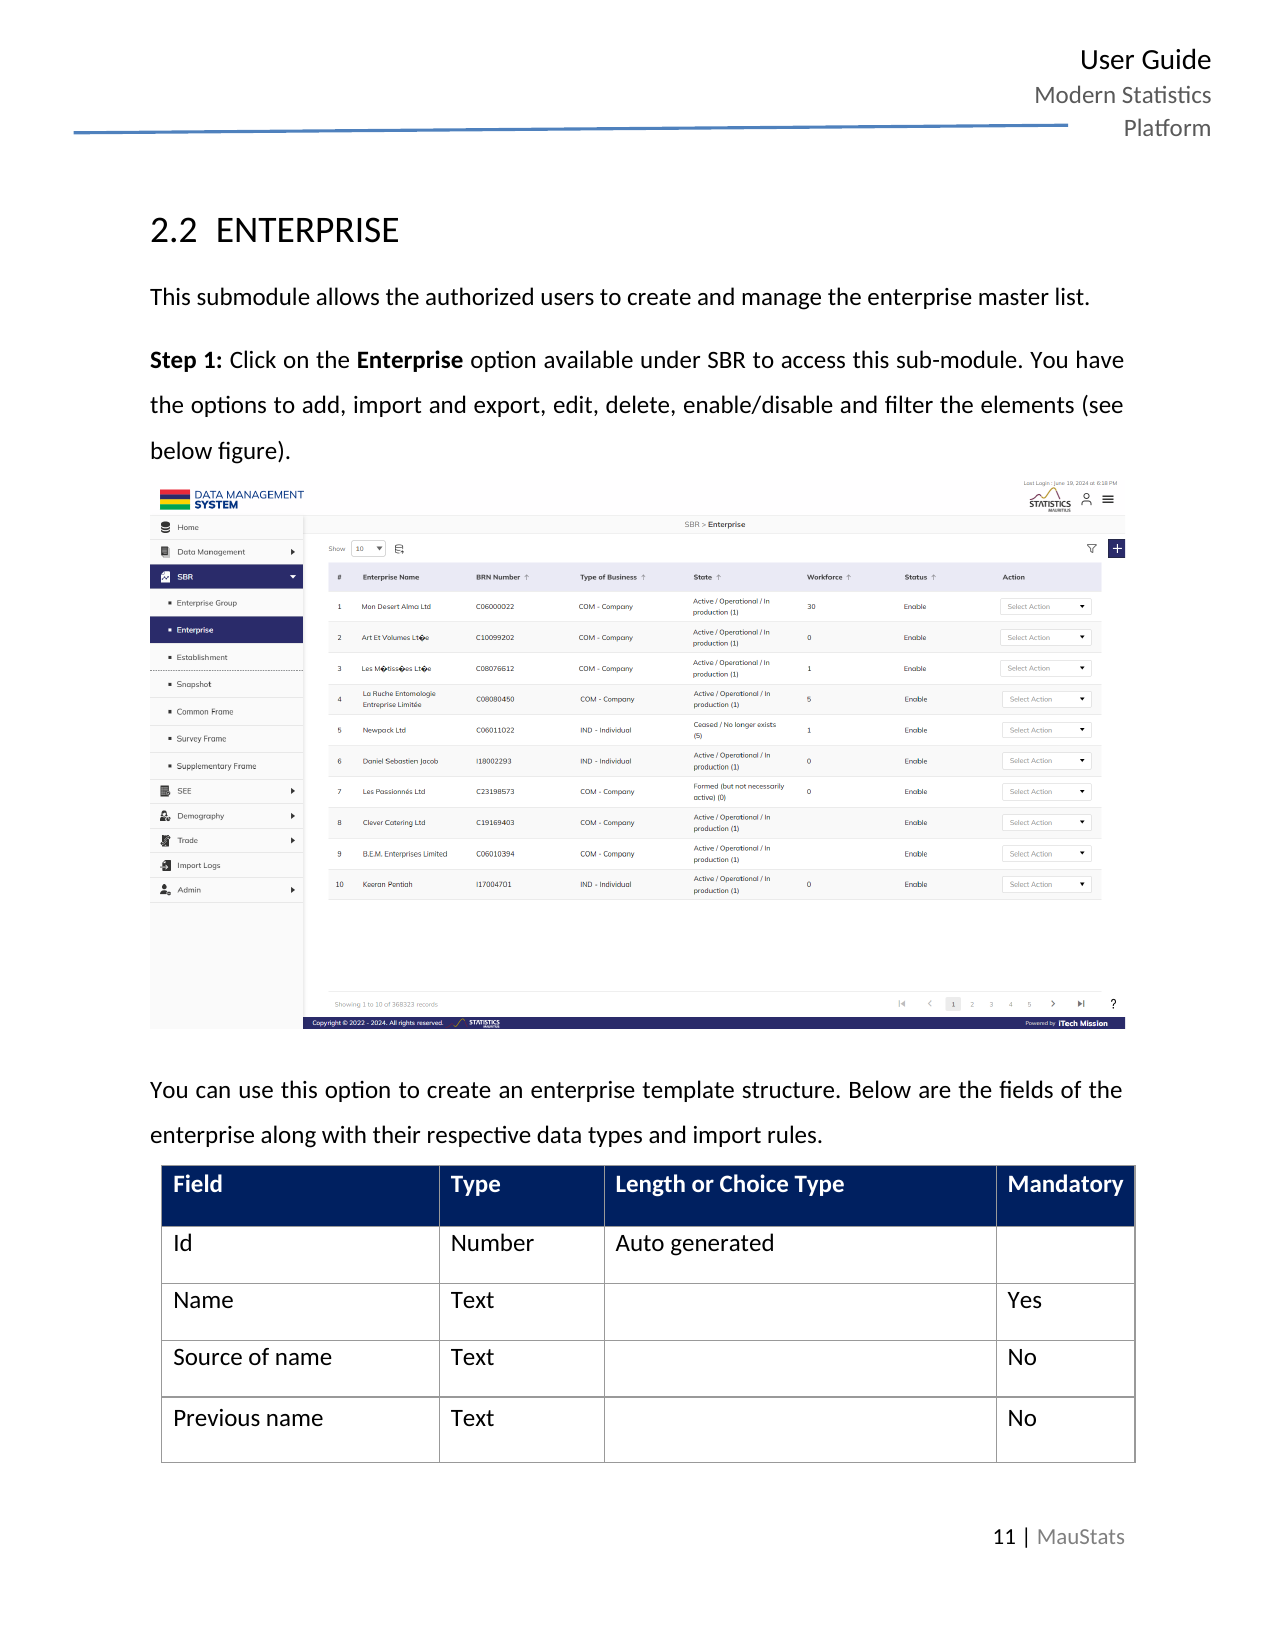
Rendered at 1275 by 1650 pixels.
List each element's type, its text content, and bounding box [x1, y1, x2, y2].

table_cell No [997, 1341, 1134, 1396]
table_cell Yes [997, 1284, 1134, 1340]
text Step 1: Click on the Enterprise option available under SBR to access this sub-module. You have the options to add, import and export, edit, delete, enable/disable and filter the elements (see below figure). [150, 344, 1125, 466]
picture [150, 480, 1125, 1029]
table_cell [997, 1227, 1134, 1283]
table_cell Name [162, 1284, 439, 1340]
table_cell Text [440, 1341, 604, 1396]
table_header Mandatory [997, 1166, 1134, 1226]
table_cell [605, 1284, 996, 1340]
table_cell No [997, 1398, 1134, 1462]
text You can use this option to create an enterprise template structure. Below are the fields of the enterprise along with their respective data types and import rules. [150, 1029, 1125, 1150]
table_cell Previous name [162, 1398, 439, 1462]
table_cell Text [440, 1398, 604, 1462]
table_header Type [440, 1166, 604, 1226]
table_cell Id [162, 1227, 439, 1283]
table_header Field [162, 1166, 439, 1226]
text This submodule allows the authorized users to create and manage the enterprise master list. [150, 281, 1125, 312]
table_cell Source of name [162, 1341, 439, 1396]
subtitle ENTERPRISE [150, 206, 1003, 252]
table_header Length or Choice Type [605, 1166, 996, 1226]
table_cell Auto generated [605, 1227, 996, 1283]
table_cell Text [440, 1284, 604, 1340]
table_cell [605, 1398, 996, 1462]
table_cell Number [440, 1227, 604, 1283]
table_cell [605, 1341, 996, 1396]
